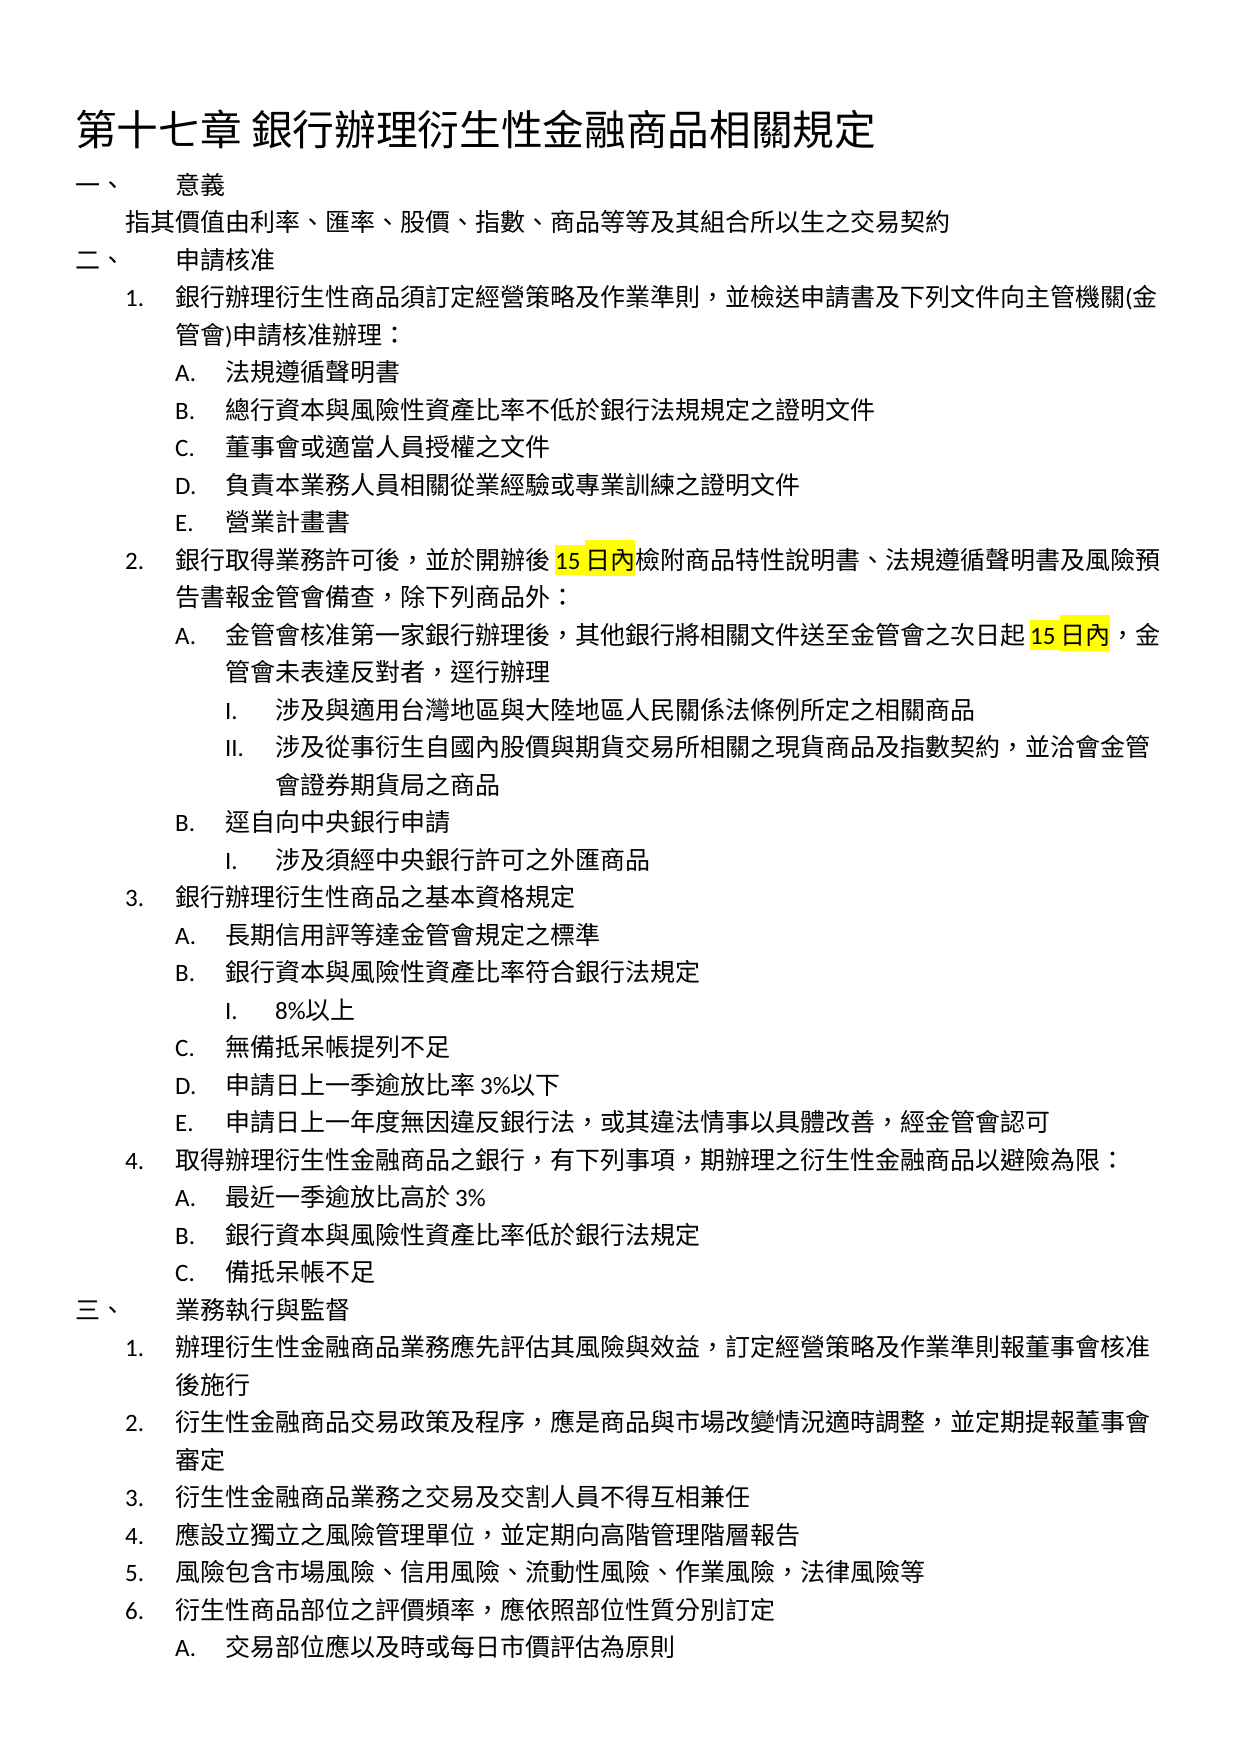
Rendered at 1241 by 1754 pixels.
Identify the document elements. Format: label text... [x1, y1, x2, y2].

list 應設立獨立之風險管理單位，並定期向高階管理階層報告 [125, 1514, 1165, 1552]
list 交易部位應以及時或每日市價評估為原則 [175, 1627, 1165, 1664]
list 無備抵呆帳提列不足 [175, 1027, 1165, 1064]
list 取得辦理衍生性金融商品之銀行，有下列事項，期辦理之衍生性金融商品以避險為限： [125, 1139, 1165, 1177]
list 逕自向中央銀行申請 [175, 802, 1165, 839]
list 申請日上一年度無因違反銀行法，或其違法情事以具體改善，經金管會認可 [175, 1102, 1165, 1139]
list 銀行辦理衍生性商品須訂定經營策略及作業準則，並檢送申請書及下列文件向主管機關(金管會)申請核准辦理： [125, 277, 1165, 352]
list 申請日上一季逾放比率3%以下 [175, 1064, 1165, 1102]
list 總行資本與風險性資產比率不低於銀行法規規定之證明文件 [175, 389, 1165, 427]
list 8%以上 [225, 989, 1165, 1027]
list 風險包含市場風險、信用風險、流動性風險、作業風險，法律風險等 [125, 1552, 1165, 1589]
list 銀行取得業務許可後，並於開辦後15日內檢附商品特性說明書、法規遵循聲明書及風險預告書報金管會備查，除下列商品外： [125, 539, 1165, 614]
list 營業計畫書 [175, 502, 1165, 539]
list 長期信用評等達金管會規定之標準 [175, 914, 1165, 952]
list 涉及與適用台灣地區與大陸地區人民關係法條例所定之相關商品 [225, 689, 1165, 727]
list 業務執行與監督 [75, 1289, 1165, 1327]
list 銀行辦理衍生性商品之基本資格規定 [125, 877, 1165, 914]
list 金管會核准第一家銀行辦理後，其他銀行將相關文件送至金管會之次日起15日內，金管會未表達反對者，逕行辦理 [175, 614, 1165, 689]
text 指其價值由利率、匯率、股價、指數、商品等等及其組合所以生之交易契約 [125, 202, 1165, 239]
list 衍生性商品部位之評價頻率，應依照部位性質分別訂定 [125, 1589, 1165, 1627]
list 銀行資本與風險性資產比率符合銀行法規定 [175, 952, 1165, 989]
list 辦理衍生性金融商品業務應先評估其風險與效益，訂定經營策略及作業準則報董事會核准後施行 [125, 1327, 1165, 1402]
list 意義 [75, 164, 1165, 202]
list 備抵呆帳不足 [175, 1252, 1165, 1289]
list 銀行資本與風險性資產比率低於銀行法規定 [175, 1214, 1165, 1252]
list 董事會或適當人員授權之文件 [175, 427, 1165, 464]
list 申請核准 [75, 239, 1165, 277]
list 負責本業務人員相關從業經驗或專業訓練之證明文件 [175, 464, 1165, 502]
list 涉及從事衍生自國內股價與期貨交易所相關之現貨商品及指數契約，並洽會金管會證券期貨局之商品 [225, 727, 1165, 802]
list 衍生性金融商品業務之交易及交割人員不得互相兼任 [125, 1477, 1165, 1514]
list 衍生性金融商品交易政策及程序，應是商品與市場改變情況適時調整，並定期提報董事會審定 [125, 1402, 1165, 1477]
list 涉及須經中央銀行許可之外匯商品 [225, 839, 1165, 877]
list 最近一季逾放比高於3% [175, 1177, 1165, 1214]
text 第十七章 銀行辦理衍生性金融商品相關規定 [75, 89, 1165, 164]
list 法規遵循聲明書 [175, 352, 1165, 389]
